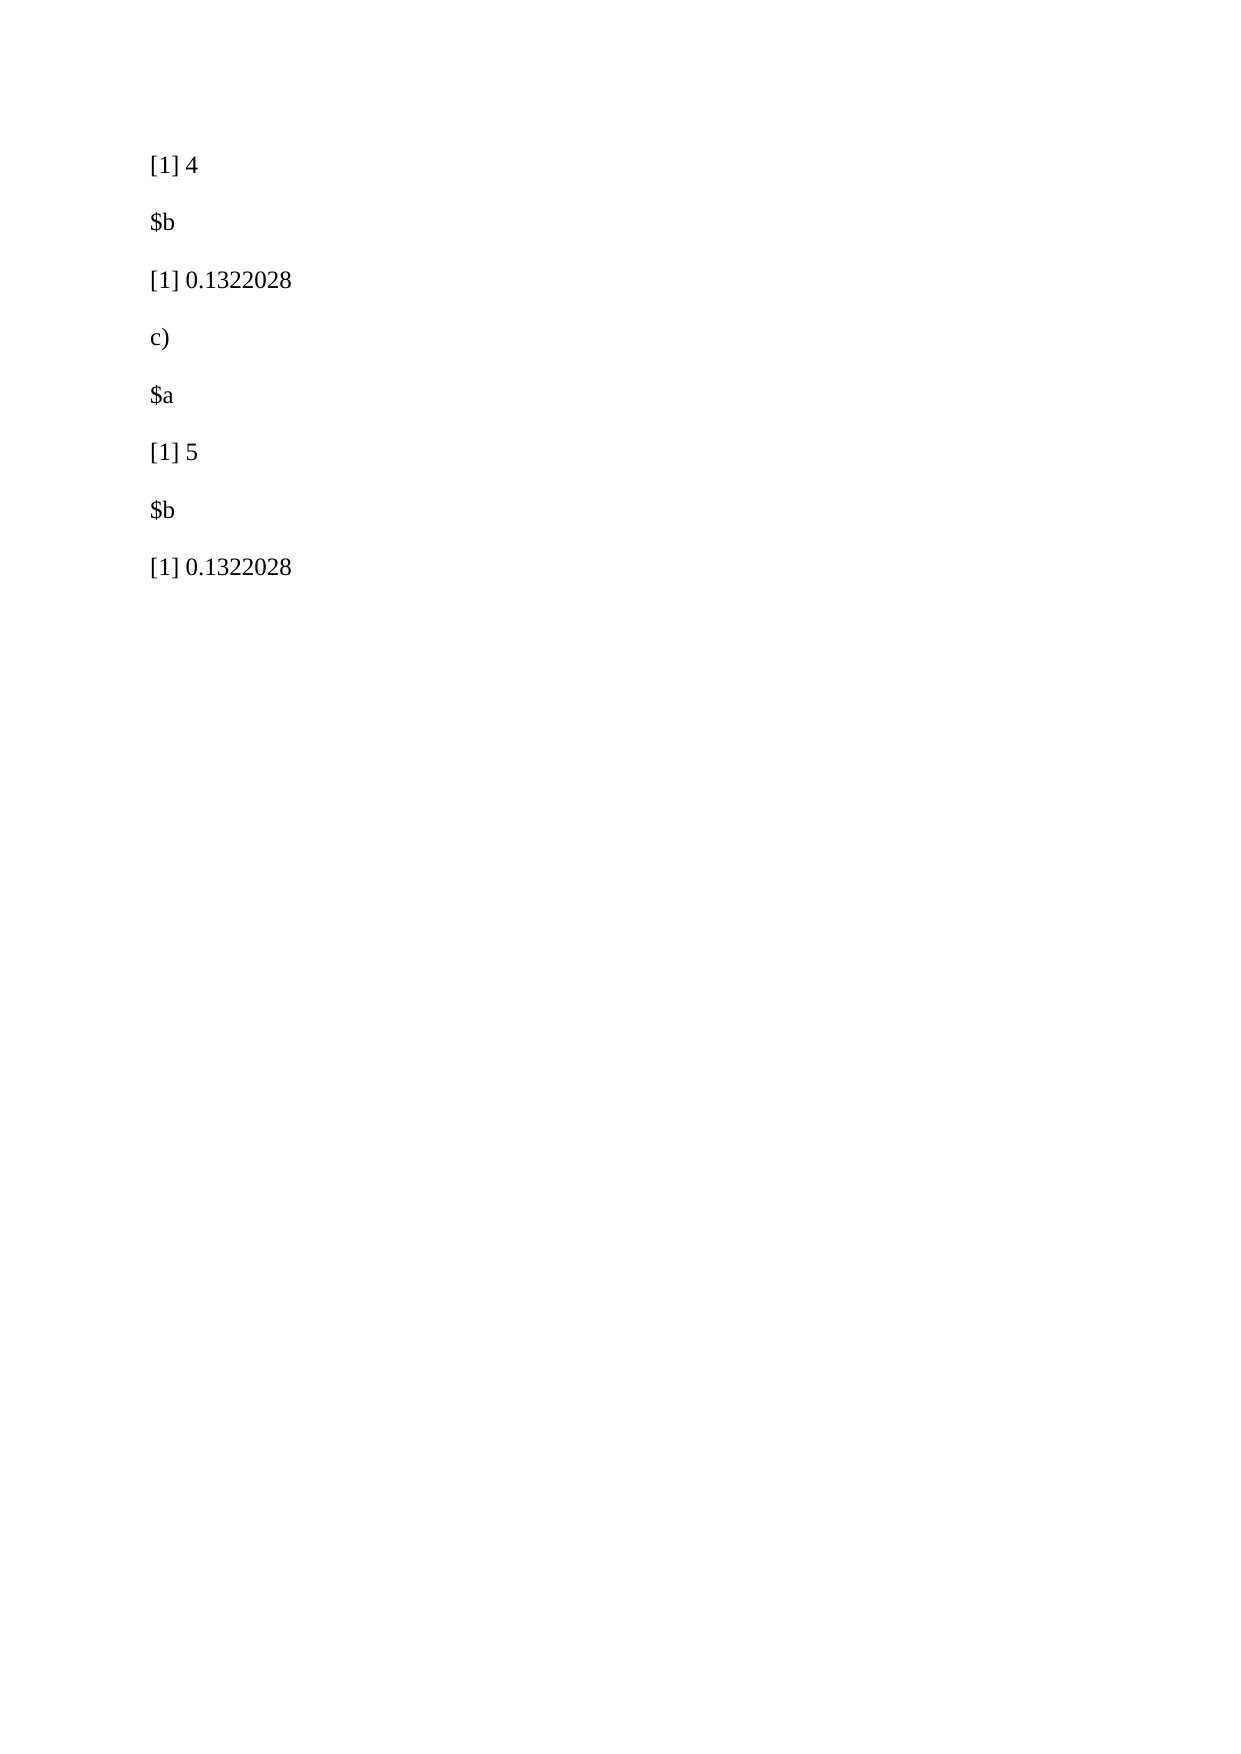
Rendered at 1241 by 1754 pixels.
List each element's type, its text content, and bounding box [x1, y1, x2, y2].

text [1] 0.1322028 [150, 265, 1090, 294]
text $a [150, 380, 1090, 409]
text $b [150, 495, 1090, 524]
text [1] 5 [150, 437, 1090, 466]
text [1] 4 [150, 150, 1090, 179]
text [1] 0.1322028 [150, 552, 1090, 581]
text c) [150, 322, 1090, 351]
text $b [150, 207, 1090, 236]
